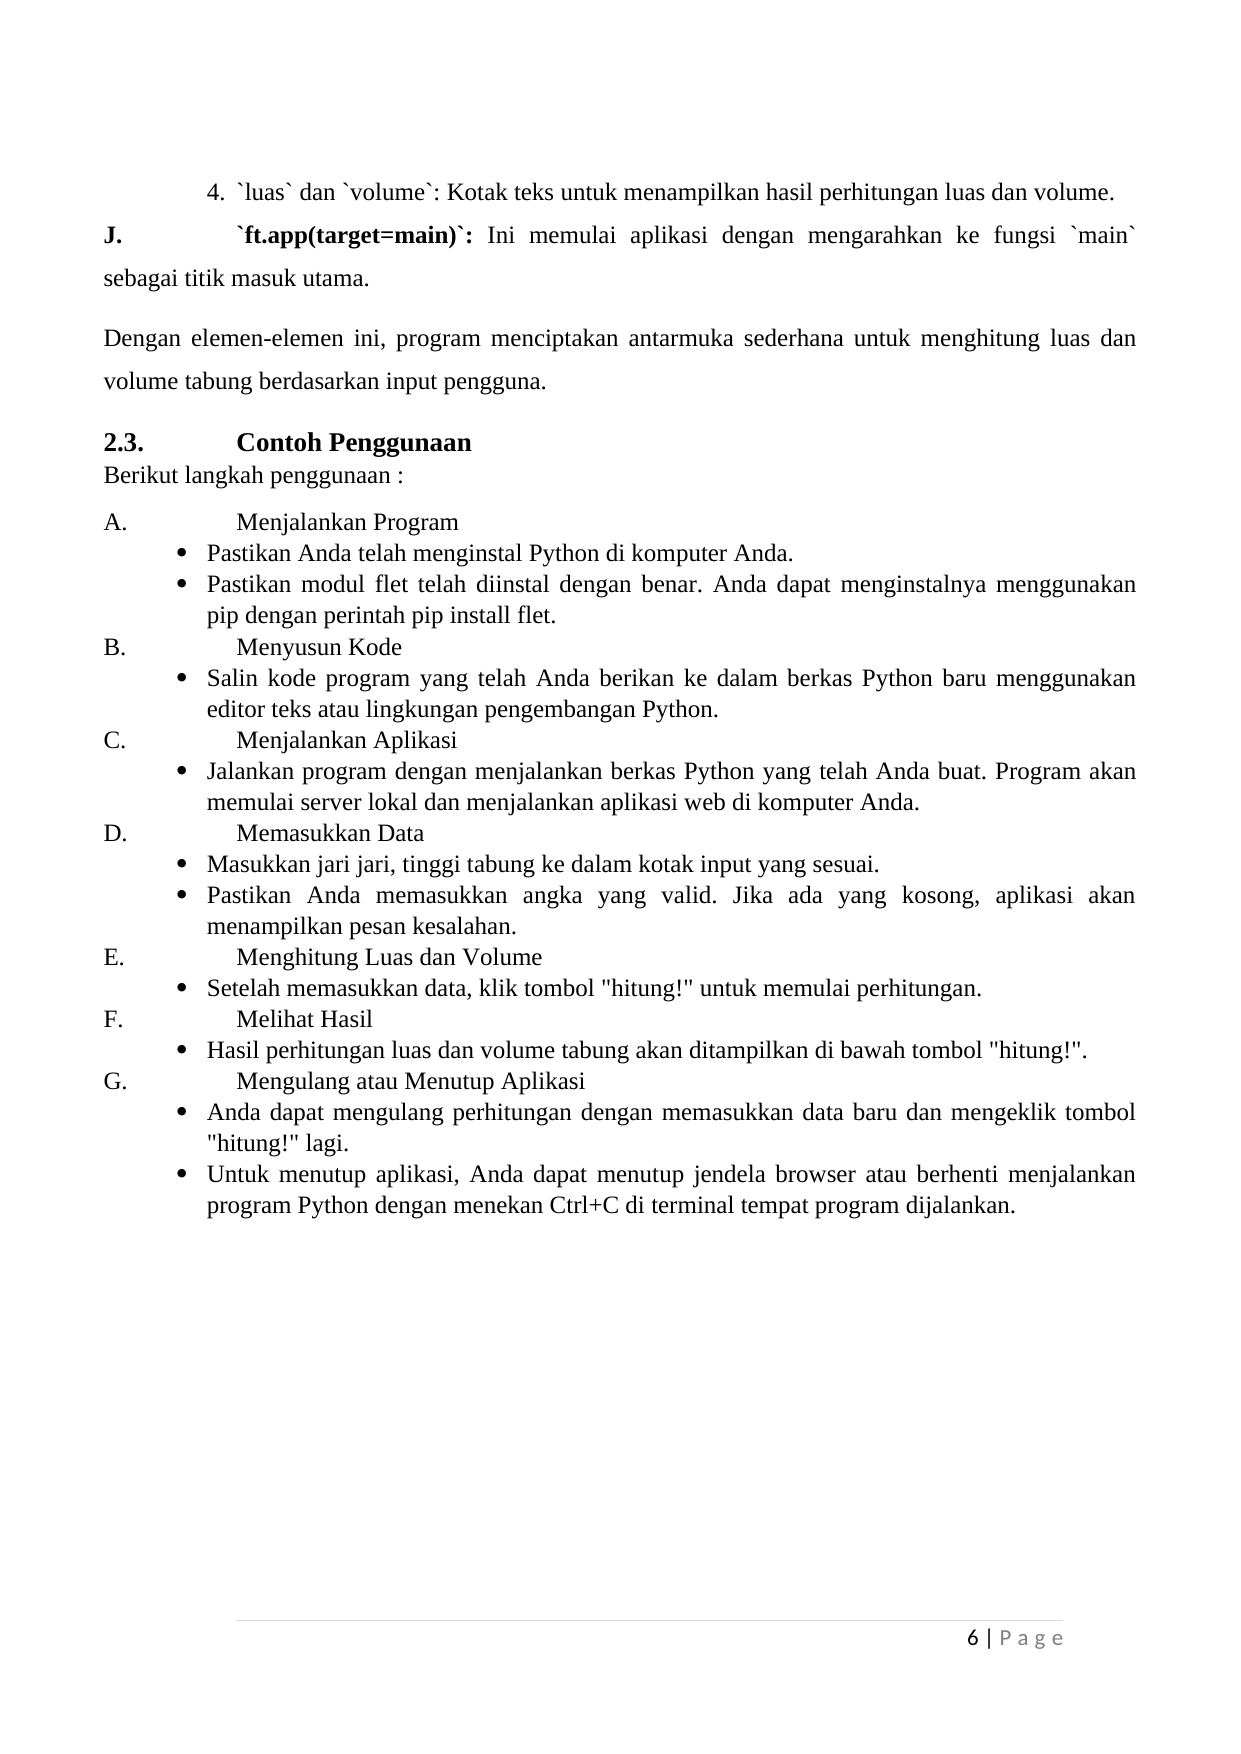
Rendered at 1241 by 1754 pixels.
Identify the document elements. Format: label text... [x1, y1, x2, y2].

list Melihat Hasil [103, 1004, 1137, 1033]
list Menjalankan Program [103, 507, 1137, 536]
text Berikut langkah penggunaan : [103, 460, 1137, 488]
list Pastikan Anda telah menginstal Python di komputer Anda. [177, 538, 1137, 567]
list Jalankan program dengan menjalankan berkas Python yang telah Anda buat. Program akan memulai server lokal dan menjalankan aplikasi web di komputer Anda. [177, 756, 1137, 816]
list Memasukkan Data [103, 818, 1137, 847]
list Anda dapat mengulang perhitungan dengan memasukkan data baru dan mengeklik tombol "hitung!" lagi. [177, 1097, 1137, 1157]
list Masukkan jari jari, tinggi tabung ke dalam kotak input yang sesuai. [177, 849, 1137, 878]
subtitle Contoh Penggunaan [103, 426, 1137, 457]
list Pastikan modul flet telah diinstal dengan benar. Anda dapat menginstalnya menggunakan pip dengan perintah pip install flet. [177, 569, 1137, 629]
text Dengan elemen-elemen ini, program menciptakan antarmuka sederhana untuk menghitung luas dan volume tabung berdasarkan input pengguna. [103, 323, 1137, 395]
list Setelah memasukkan data, klik tombol "hitung!" untuk memulai perhitungan. [177, 973, 1137, 1002]
list Hasil perhitungan luas dan volume tabung akan ditampilkan di bawah tombol "hitung!". [177, 1035, 1137, 1064]
list Menyusun Kode [103, 632, 1137, 660]
list Mengulang atau Menutup Aplikasi [103, 1066, 1137, 1095]
list Menghitung Luas dan Volume [103, 942, 1137, 971]
list `ft.app(target=main)`: Ini memulai aplikasi dengan mengarahkan ke fungsi `main` sebagai titik masuk utama. [103, 220, 1137, 292]
list Menjalankan Aplikasi [103, 725, 1137, 753]
list Pastikan Anda memasukkan angka yang valid. Jika ada yang kosong, aplikasi akan menampilkan pesan kesalahan. [177, 880, 1137, 940]
list Salin kode program yang telah Anda berikan ke dalam berkas Python baru menggunakan editor teks atau lingkungan pengembangan Python. [177, 663, 1137, 722]
list `luas` dan `volume`: Kotak teks untuk menampilkan hasil perhitungan luas dan volume. [207, 177, 1137, 206]
list Untuk menutup aplikasi, Anda dapat menutup jendela browser atau berhenti menjalankan program Python dengan menekan Ctrl+C di terminal tempat program dijalankan. [177, 1159, 1137, 1219]
